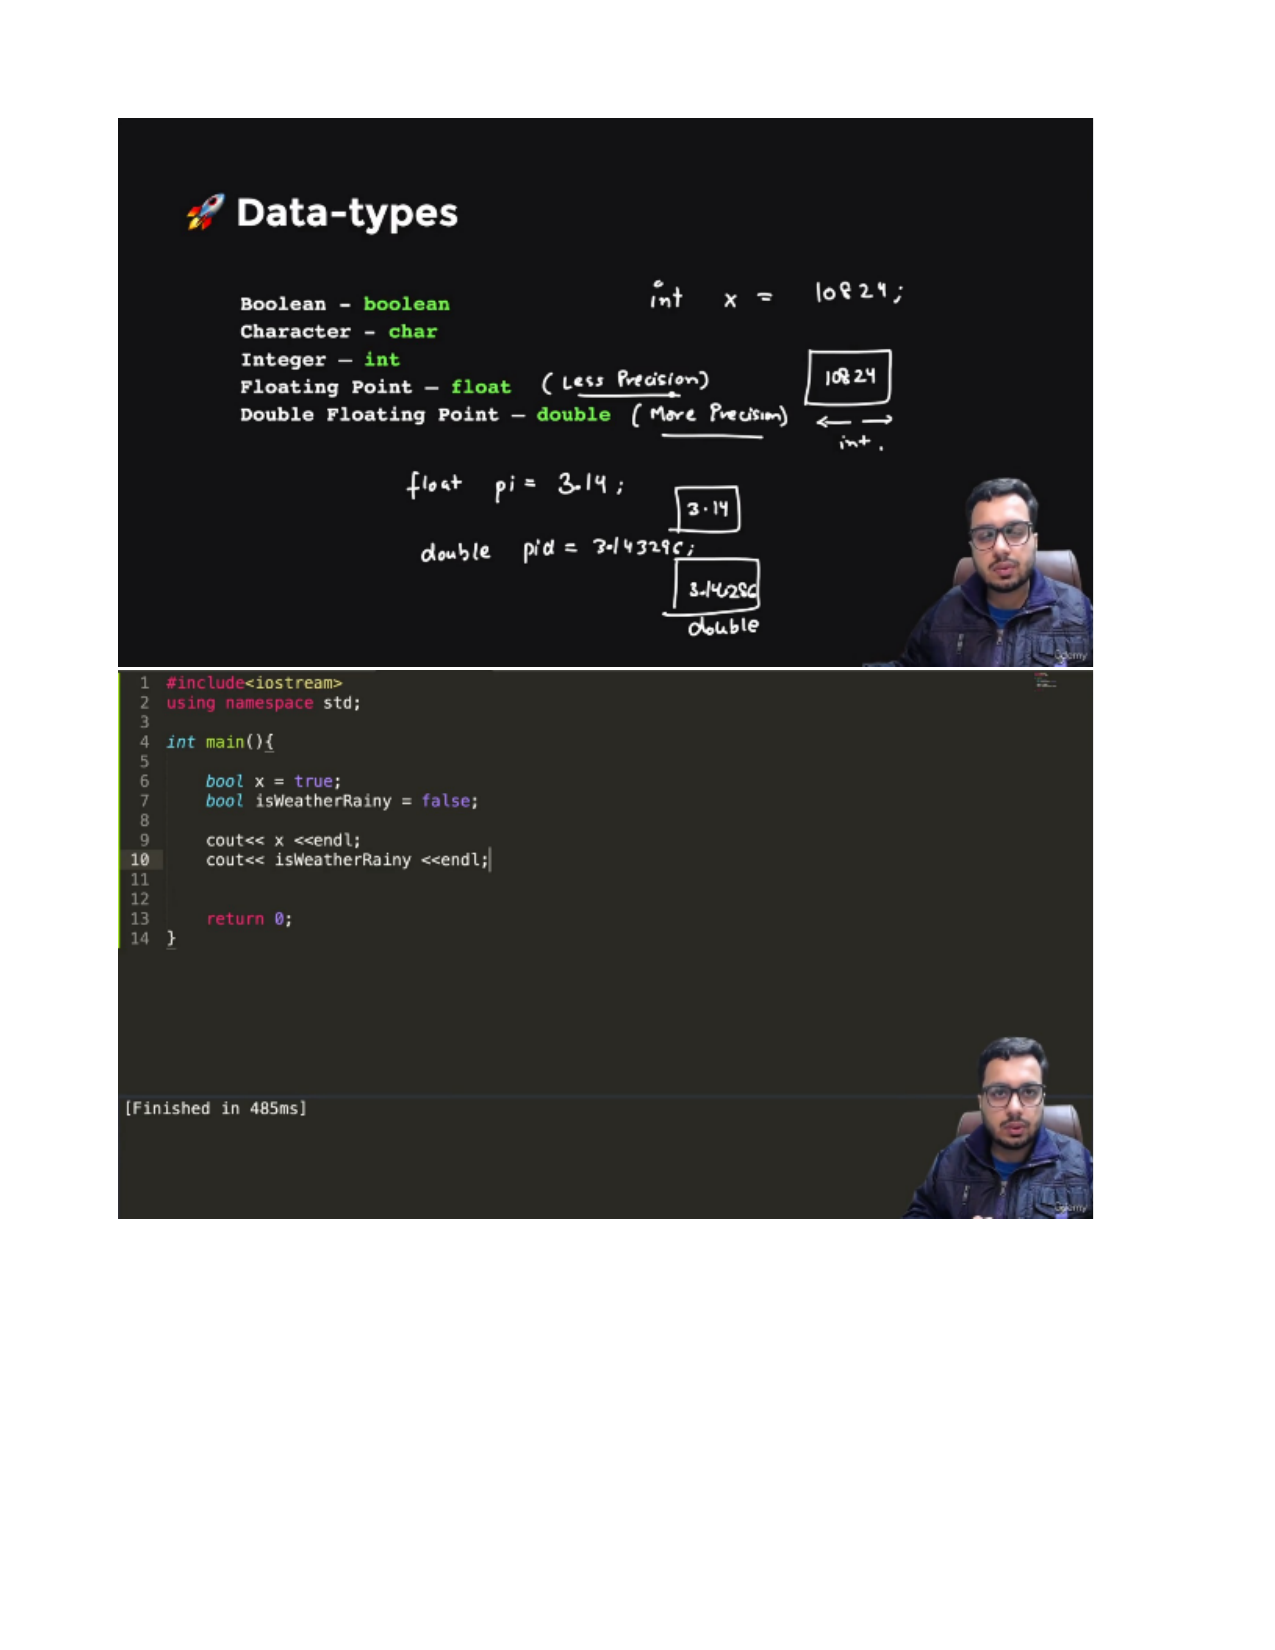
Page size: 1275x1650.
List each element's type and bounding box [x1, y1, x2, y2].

picture [118, 670, 1094, 1219]
picture [118, 118, 1094, 667]
